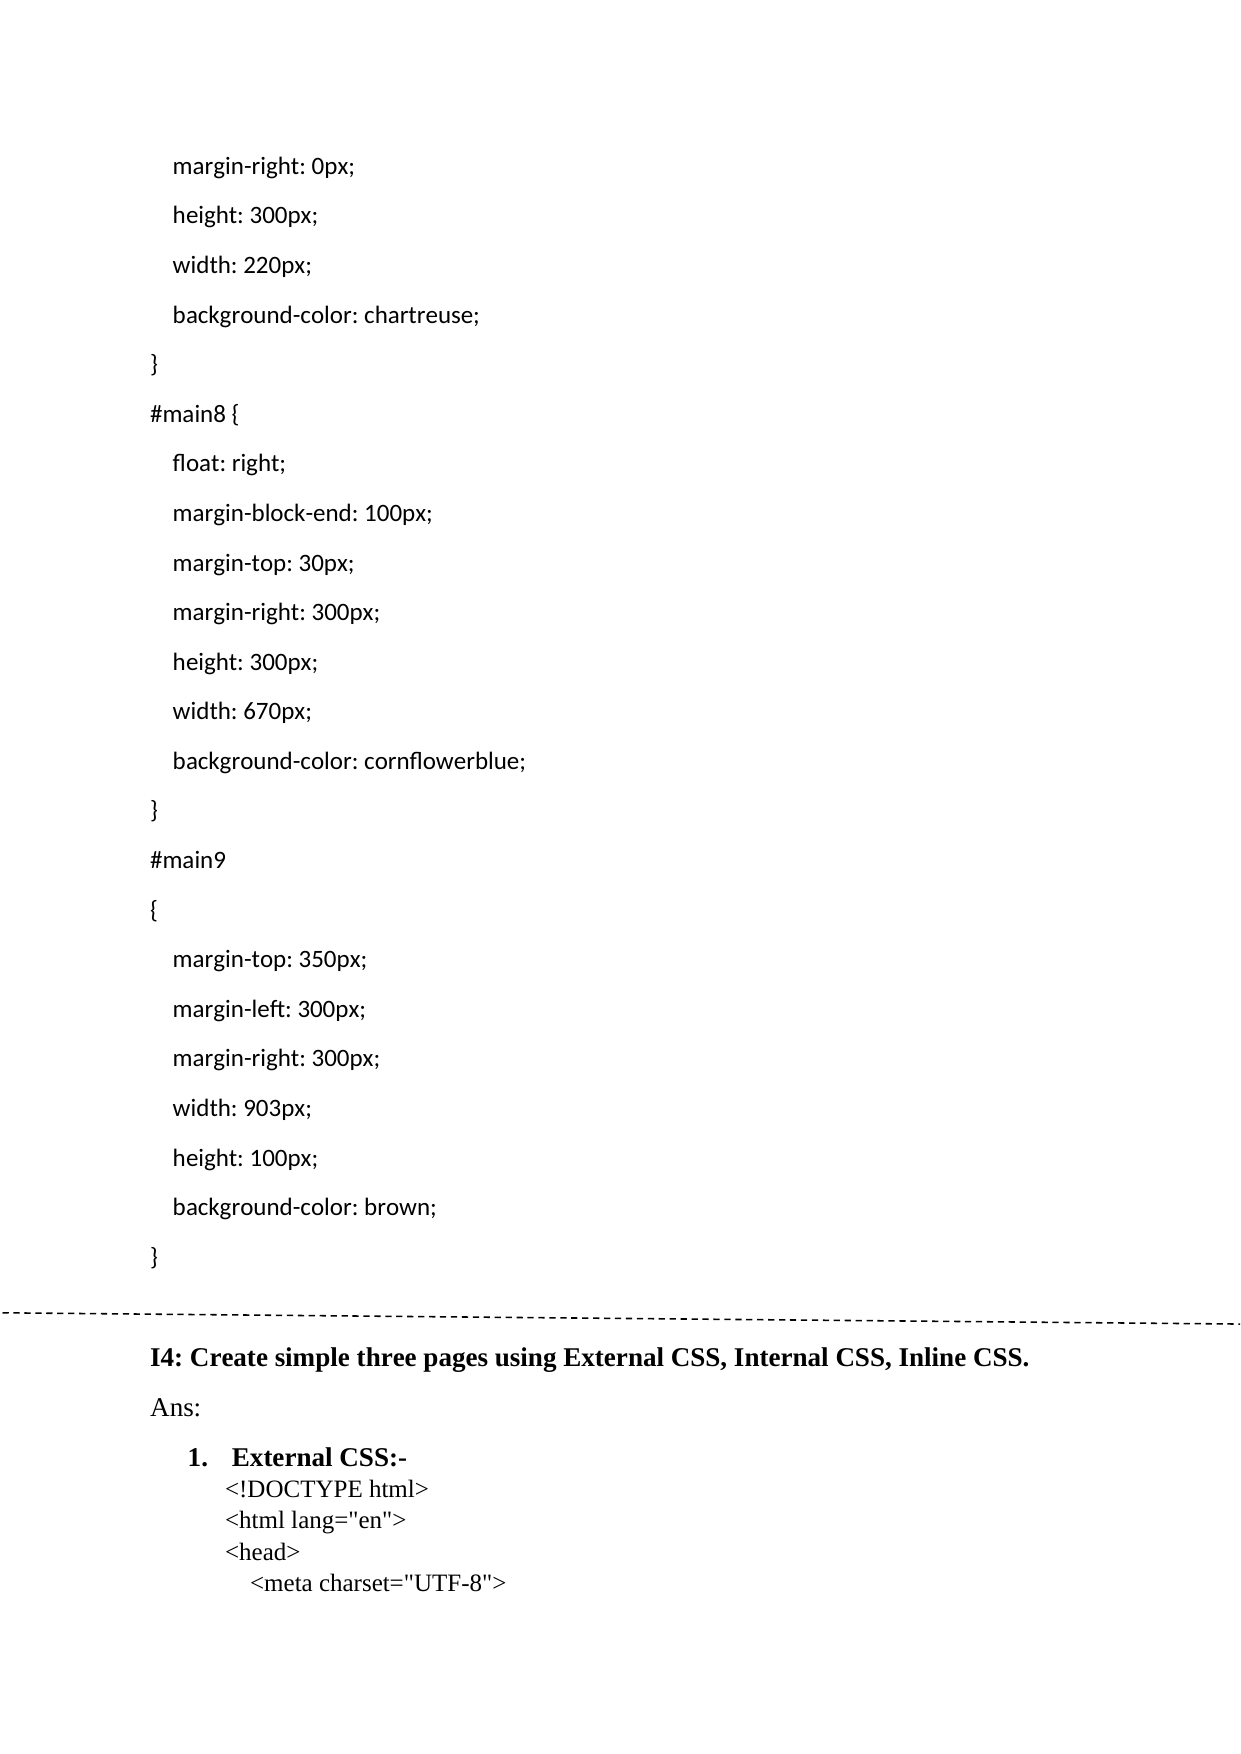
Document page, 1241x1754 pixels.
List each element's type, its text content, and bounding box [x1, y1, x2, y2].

text margin-right: 300px; [150, 1042, 1090, 1073]
text width: 220px; [150, 249, 1090, 280]
text height: 100px; [150, 1142, 1090, 1172]
text height: 300px; [150, 646, 1090, 676]
text float: right; [150, 447, 1090, 478]
text margin-right: 0px; [150, 150, 1090, 181]
text margin-top: 350px; [150, 943, 1090, 974]
text Ans: [150, 1391, 1090, 1422]
list External CSS:- [187, 1441, 1090, 1472]
text margin-left: 300px; [150, 993, 1090, 1023]
list <!DOCTYPE html> [225, 1474, 1090, 1503]
text margin-top: 30px; [150, 547, 1090, 577]
text height: 300px; [150, 199, 1090, 230]
list <meta charset="UTF-8"> [225, 1568, 1090, 1596]
text } [150, 794, 1090, 825]
text margin-block-end: 100px; [150, 497, 1090, 528]
text { [150, 894, 1090, 924]
text } [150, 348, 1090, 379]
text #main8 { [150, 398, 1090, 428]
text width: 903px; [150, 1092, 1090, 1123]
list <html lang="en"> [225, 1506, 1090, 1534]
text } [150, 1241, 1090, 1271]
text I4: Create simple three pages using External CSS, Internal CSS, Inline CSS. [150, 1341, 1090, 1372]
text background-color: cornflowerblue; [150, 745, 1090, 776]
text background-color: chartreuse; [150, 299, 1090, 329]
list <head> [225, 1537, 1090, 1565]
text width: 670px; [150, 695, 1090, 726]
text background-color: brown; [150, 1191, 1090, 1222]
text margin-right: 300px; [150, 596, 1090, 627]
text #main9 [150, 844, 1090, 875]
